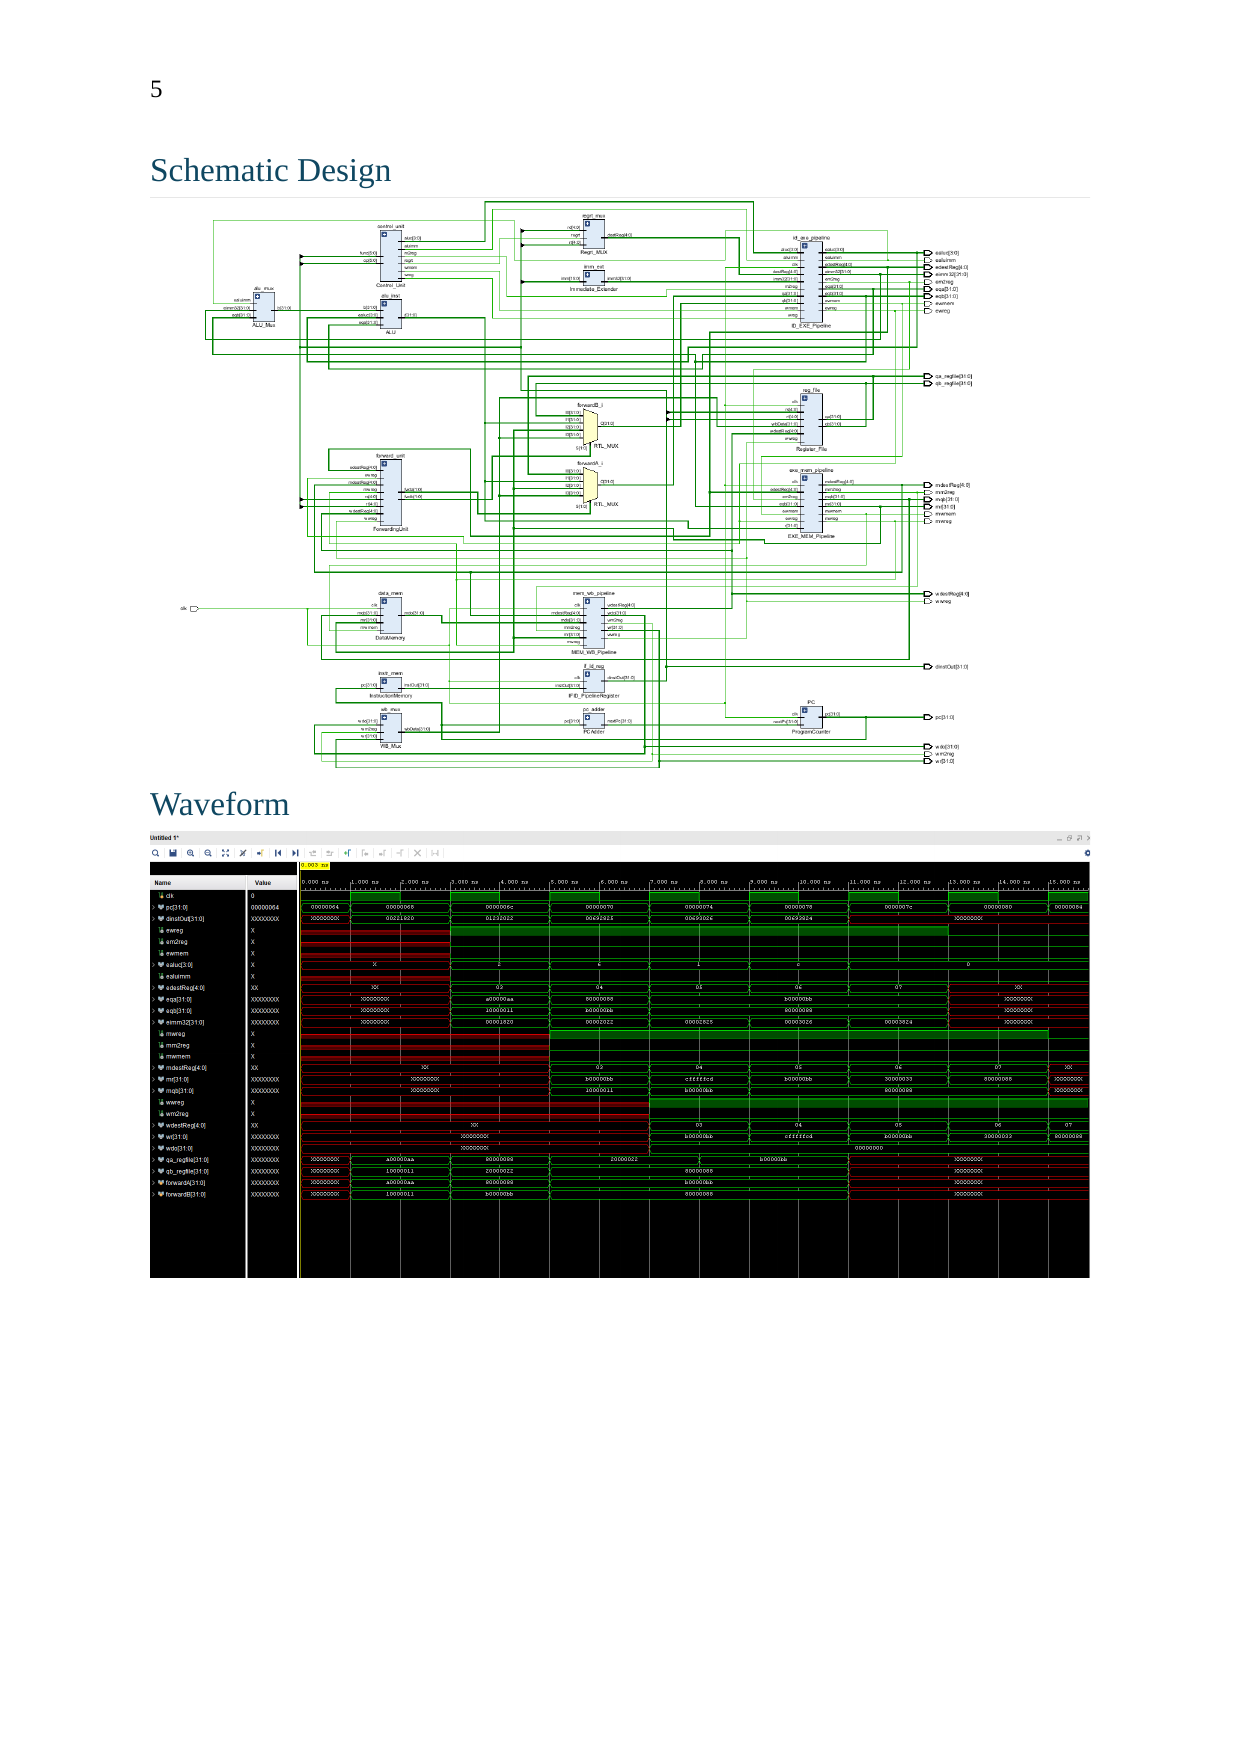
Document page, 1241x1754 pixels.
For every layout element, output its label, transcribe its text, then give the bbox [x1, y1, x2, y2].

picture [150, 831, 1091, 1278]
picture [150, 196, 1091, 768]
subtitle Waveform [150, 784, 1090, 823]
subtitle Schematic Design [150, 150, 1090, 188]
